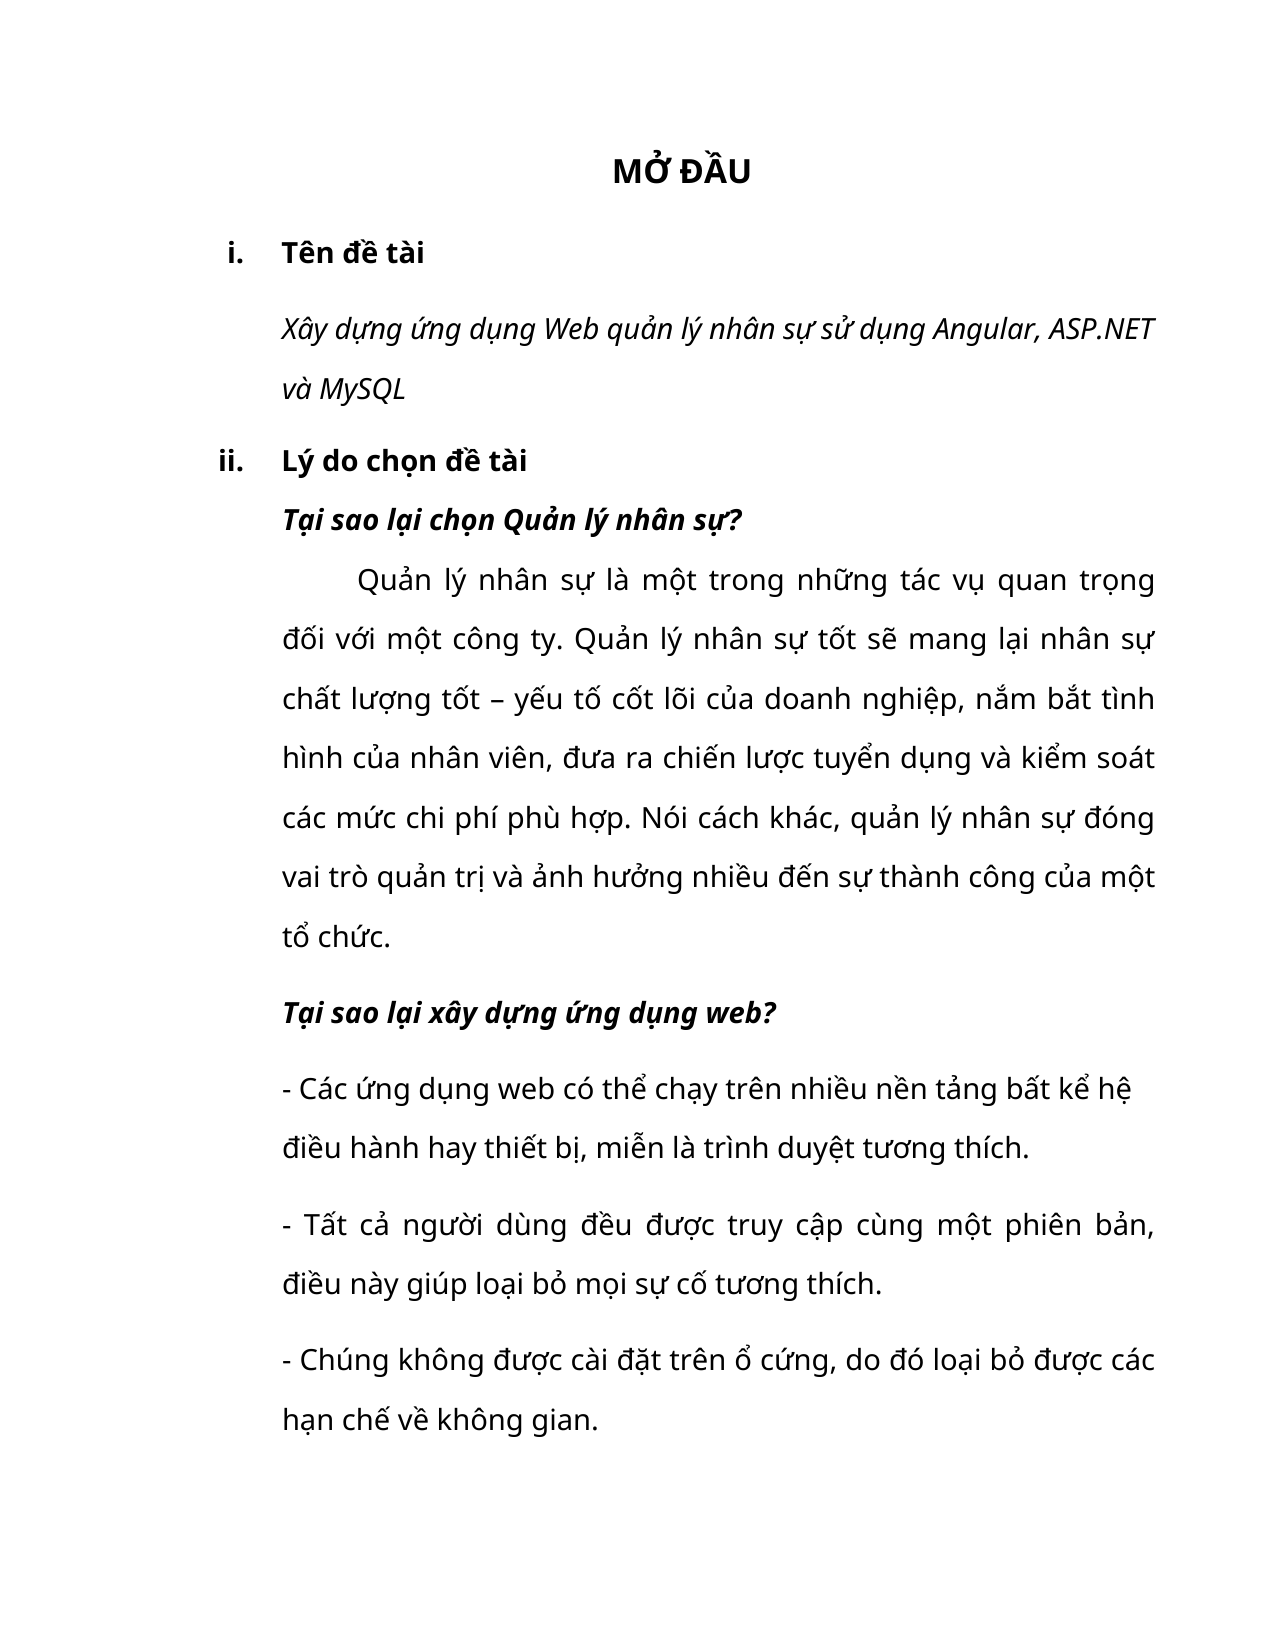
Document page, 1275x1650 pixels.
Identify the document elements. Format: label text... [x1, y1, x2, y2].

text - Tất cả người dùng đều được truy cập cùng một phiên bản, điều này giúp loại bỏ mọi sự cố tương thích. [282, 1204, 1157, 1303]
text Tại sao lại xây dựng ứng dụng web? [207, 992, 1157, 1032]
text Xây dựng ứng dụng Web quản lý nhân sự sử dụng Angular, ASP.NET và MySQL [282, 309, 1157, 408]
text - Chúng không được cài đặt trên ổ cứng, do đó loại bỏ được các hạn chế về không gian. [282, 1339, 1157, 1439]
list Tại sao lại chọn Quản lý nhân sự? [282, 499, 1157, 539]
list Lý do chọn đề tài [244, 440, 1157, 480]
text - Các ứng dụng web có thể chạy trên nhiều nền tảng bất kể hệ điều hành hay thiết bị, miễn là trình duyệt tương thích. [282, 1068, 1157, 1167]
text MỞ ĐẦU [207, 148, 1157, 193]
list Tên đề tài [244, 232, 1157, 272]
list Quản lý nhân sự là một trong những tác vụ quan trọng đối với một công ty. Quản lý nhân sự tốt sẽ mang lại nhân sự chất lượng tốt – yếu tố cốt lõi của doanh nghiệp, nắm bắt tình hình của nhân viên, đưa ra chiến lược tuyển dụng và kiểm soát các mức chi phí phù hợp. Nói cách khác, quản lý nhân sự đóng vai trò quản trị và ảnh hưởng nhiều đến sự thành công của một tổ chức. [282, 559, 1157, 956]
